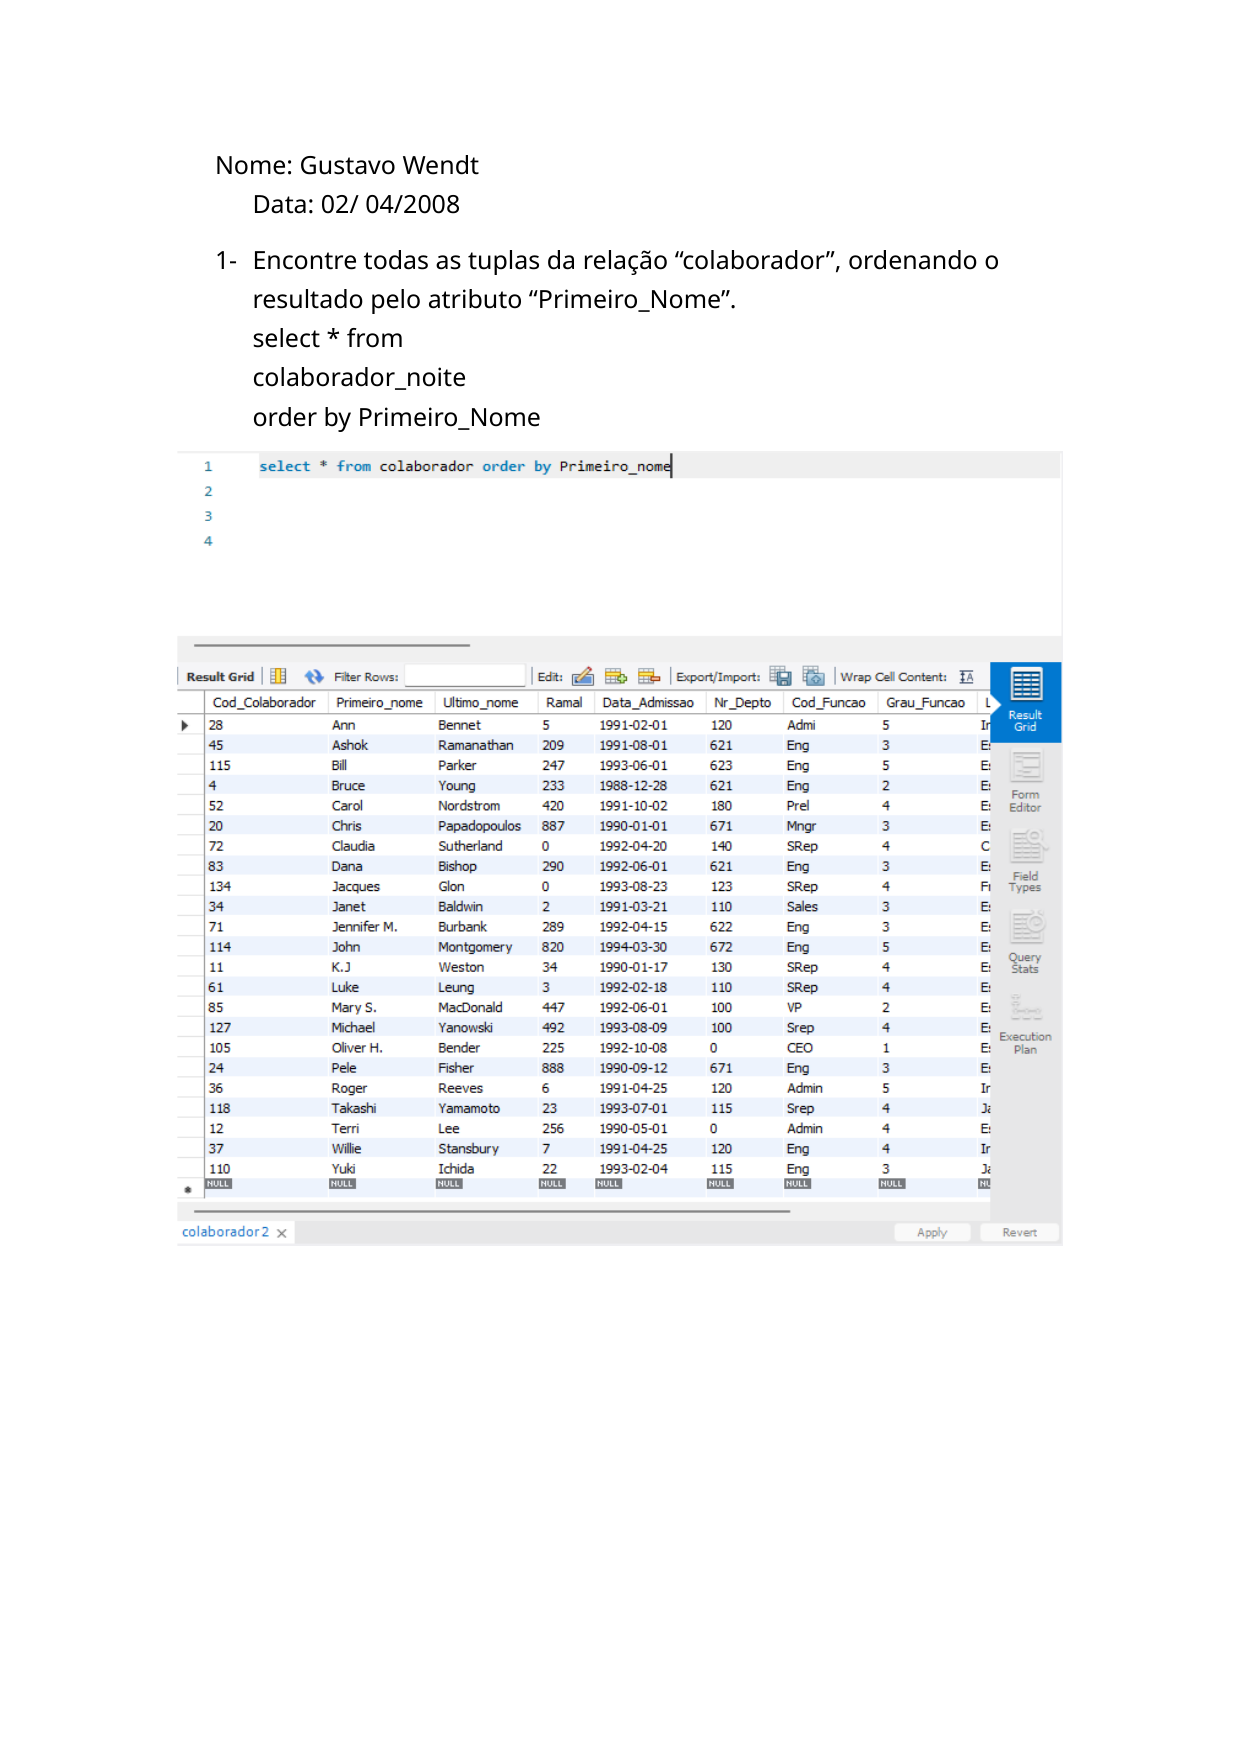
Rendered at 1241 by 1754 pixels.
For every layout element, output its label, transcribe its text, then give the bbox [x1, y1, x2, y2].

text Nome: Gustavo Wendt Data: 02/ 04/2008 [215, 148, 1063, 221]
list Encontre todas as tuplas da relação “colaborador”, ordenando o resultado pelo atributo “Primeiro_Nome”. select * from colaborador_noite order by Primeiro_Nome [215, 243, 1063, 433]
picture [177, 451, 1063, 1246]
